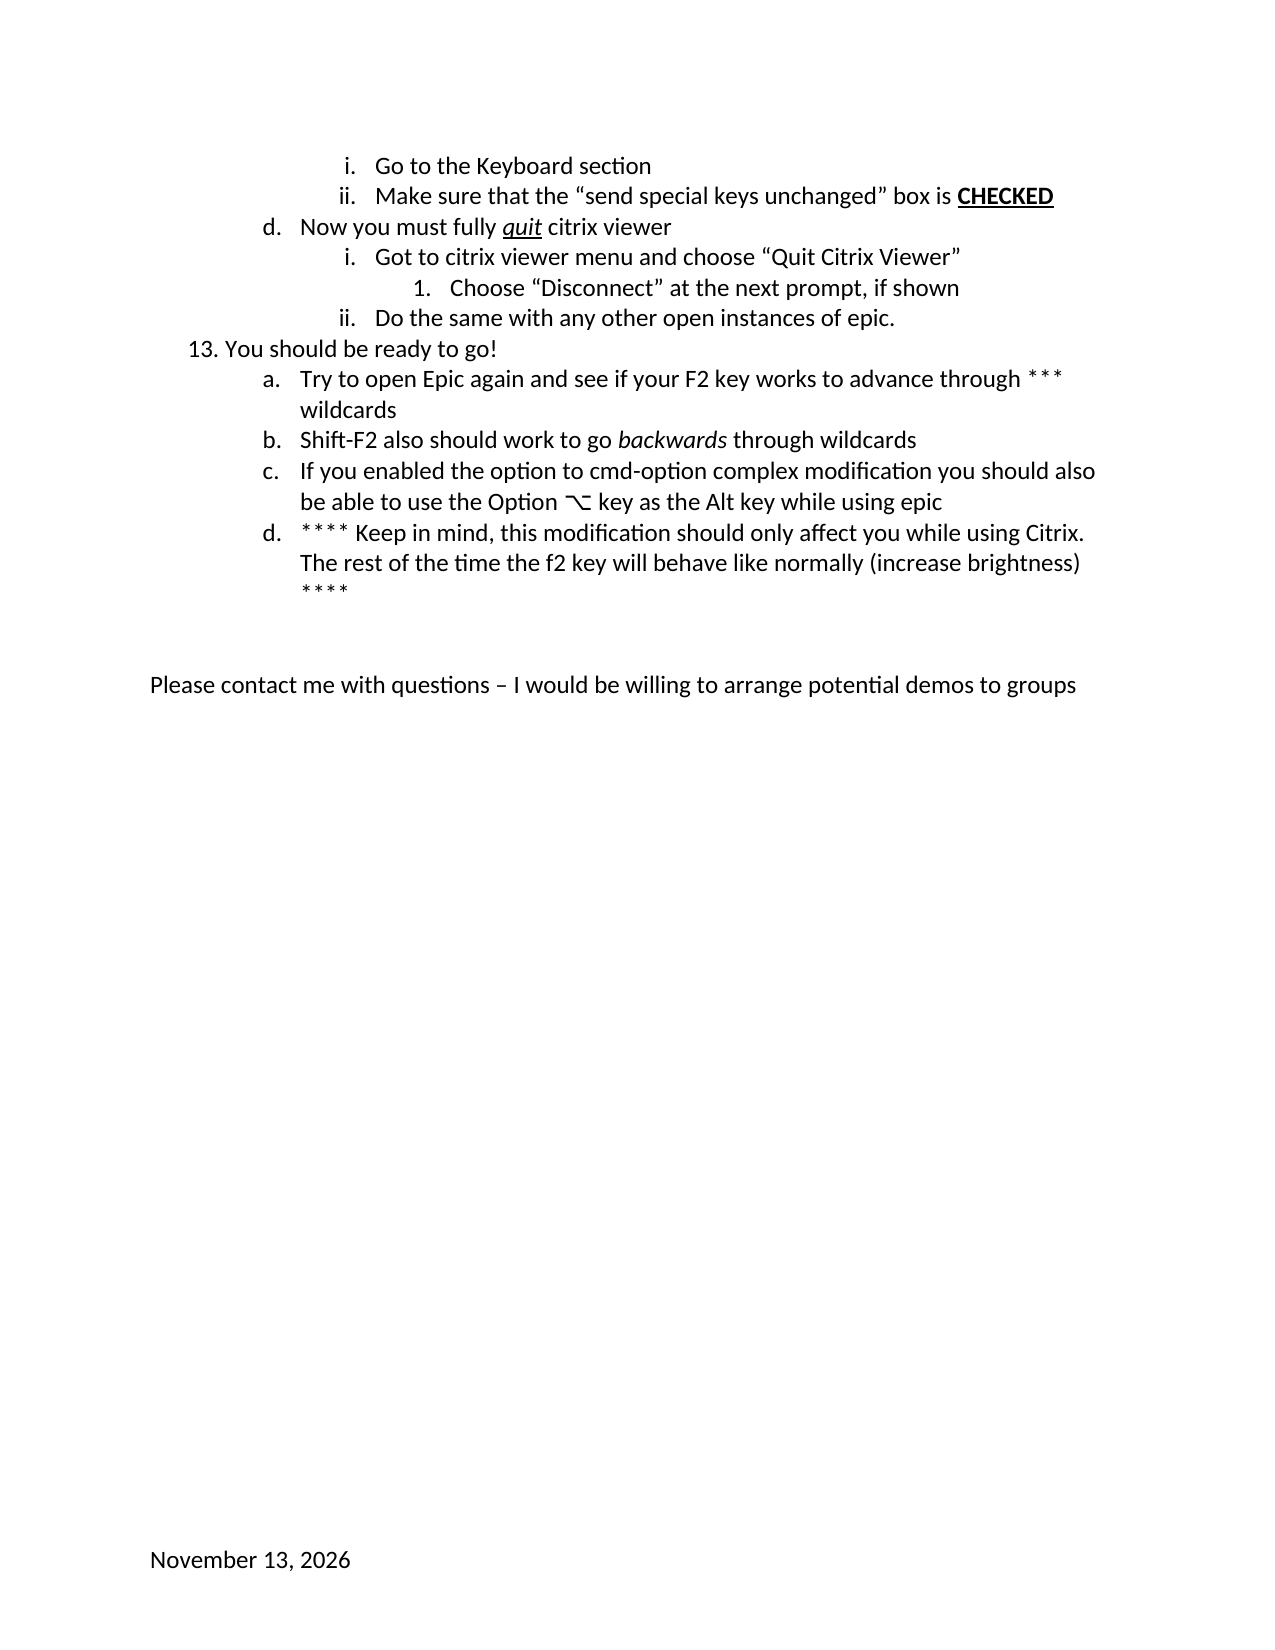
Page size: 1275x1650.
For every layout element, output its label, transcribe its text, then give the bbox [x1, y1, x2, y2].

list You should be ready to go! [187, 333, 1125, 364]
list Choose “Disconnect” at the next prompt, if shown [412, 272, 1125, 303]
list Shift-F2 also should work to go backwards through wildcards [262, 425, 1125, 455]
list Now you must fully quit citrix viewer [262, 211, 1125, 242]
text Please contact me with questions – I would be willing to arrange potential demos to groups [150, 669, 1125, 700]
list Make sure that the “send special keys unchanged” box is CHECKED [356, 181, 1125, 211]
list **** Keep in mind, this modification should only affect you while using Citrix. The rest of the time the f2 key will behave like normally (increase brightness) **** [262, 517, 1125, 608]
list Got to citrix viewer menu and choose “Quit Citrix Viewer” [356, 242, 1125, 272]
list If you enabled the option to cmd-option complex modification you should also be able to use the Option ⌥ key as the Alt key while using epic [262, 455, 1125, 517]
list Try to open Epic again and see if your F2 key works to advance through *** wildcards [262, 364, 1125, 425]
list Go to the Keyboard section [356, 150, 1125, 181]
list Do the same with any other open instances of epic. [356, 303, 1125, 333]
